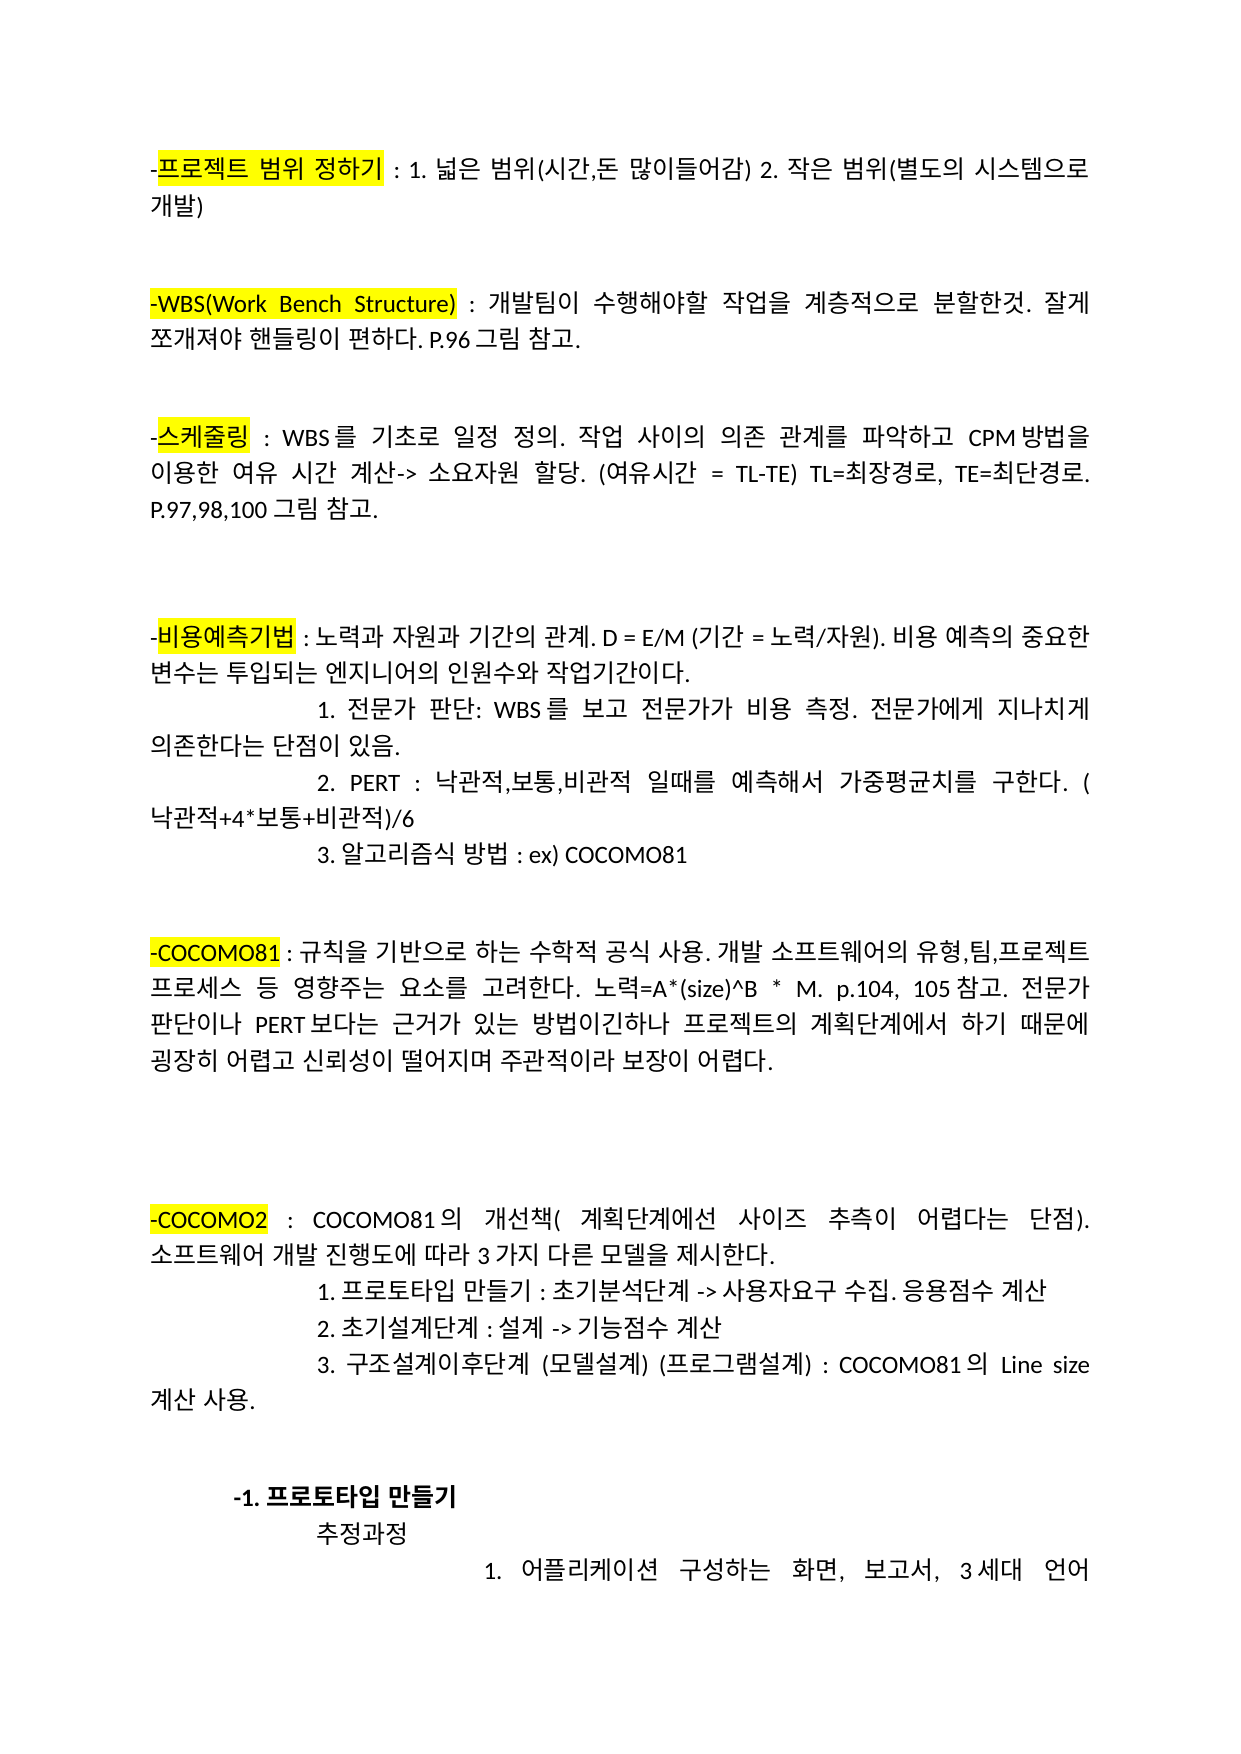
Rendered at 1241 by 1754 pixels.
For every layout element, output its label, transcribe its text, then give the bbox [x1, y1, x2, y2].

text 1. 프로토타입 만들기 : 초기분석단계 -> 사용자요구 수집. 응용점수 계산 [150, 1272, 1090, 1308]
text 1. 전문가 판단: WBS를 보고 전문가가 비용 측정. 전문가에게 지나치게 의존한다는 단점이 있음. [150, 690, 1090, 762]
text 추정과정 [150, 1514, 1090, 1550]
text -COCOMO2 : COCOMO81의 개선책( 계획단계에선 사이즈 추측이 어렵다는 단점). 소프트웨어 개발 진행도에 따라 3가지 다른 모델을 제시한다. [150, 1199, 1090, 1272]
text 3. 구조설계이후단계 (모델설계) (프로그램설계) : COCOMO81의 Line size계산 사용. [150, 1344, 1090, 1417]
text -스케줄링 : WBS를 기초로 일정 정의. 작업 사이의 의존 관계를 파악하고 CPM방법을 이용한 여유 시간 계산-> 소요자원 할당. (여유시간 = TL-TE) TL=최장경로, TE=최단경로. P.97,98,100 그림 참고. [150, 417, 1090, 526]
text -프로젝트 범위 정하기 : 1. 넓은 범위(시간,돈 많이들어감) 2. 작은 범위(별도의 시스템으로 개발) [150, 150, 1090, 222]
text -WBS(Work Bench Structure) : 개발팀이 수행해야할 작업을 계층적으로 분할한것. 잘게 쪼개져야 핸들링이 편하다. P.96그림 참고. [150, 283, 1090, 356]
text -COCOMO81 : 규칙을 기반으로 하는 수학적 공식 사용. 개발 소프트웨어의 유형,팀,프로젝트 프로세스 등 영향주는 요소를 고려한다. 노력=A*(size)^B * M. p.104, 105참고. 전문가 판단이나 PERT보다는 근거가 있는 방법이긴하나 프로젝트의 계획단계에서 하기 때문에 굉장히 어렵고 신뢰성이 떨어지며 주관적이라 보장이 어렵다. [150, 932, 1090, 1077]
text 2. 초기설계단계 : 설계 -> 기능점수 계산 [150, 1308, 1090, 1344]
text 3. 알고리즘식 방법 : ex) COCOMO81 [150, 835, 1090, 871]
text -비용예측기법 : 노력과 자원과 기간의 관계. D = E/M (기간 = 노력/자원). 비용 예측의 중요한 변수는 투입되는 엔지니어의 인원수와 작업기간이다. [150, 617, 1090, 690]
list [483, 1550, 1090, 1587]
text 2. PERT : 낙관적,보통,비관적 일때를 예측해서 가중평균치를 구한다. (낙관적+4*보통+비관적)/6 [150, 762, 1090, 835]
text -1. 프로토타입 만들기 [150, 1478, 1090, 1514]
